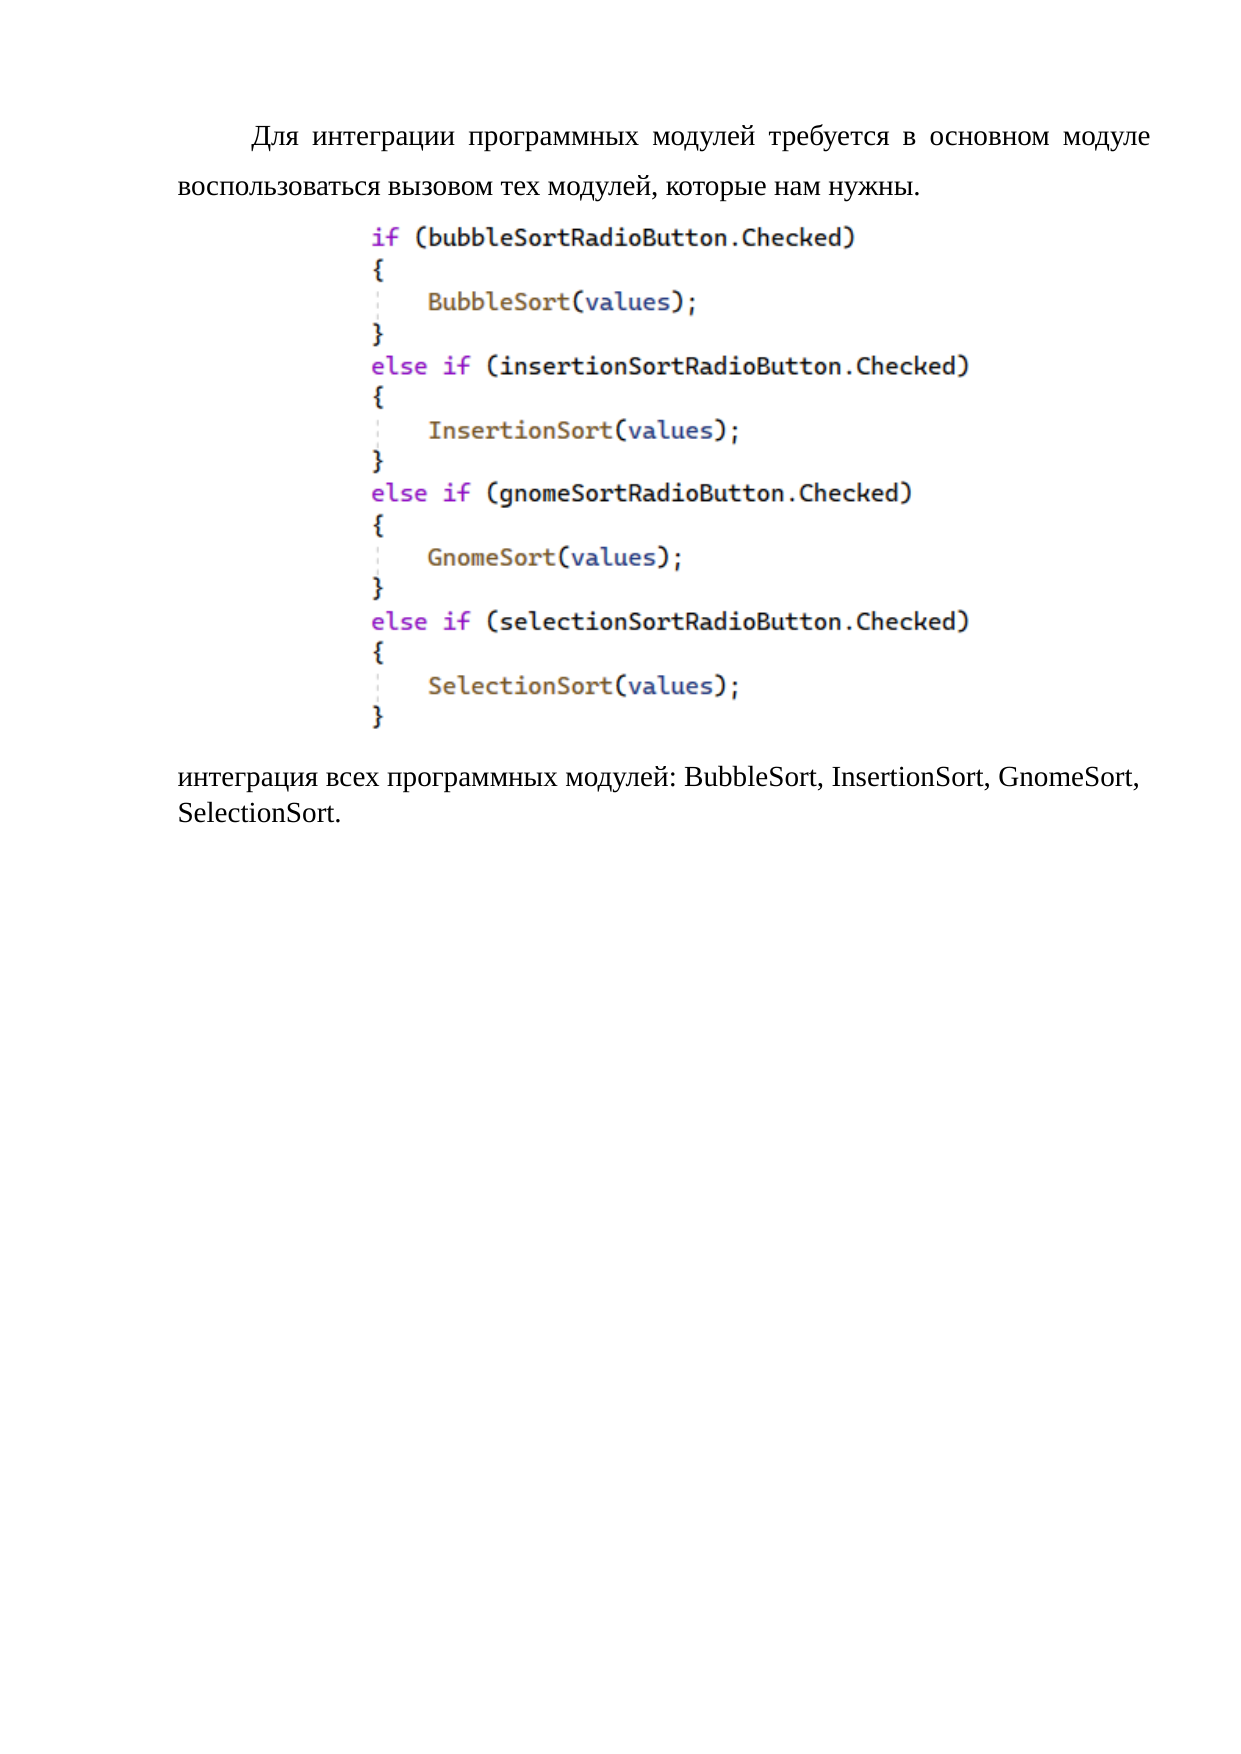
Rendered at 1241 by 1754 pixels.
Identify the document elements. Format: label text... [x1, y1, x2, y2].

picture [343, 218, 986, 743]
text Для интеграции программных модулей требуется в основном модуле воспользоваться вызовом тех модулей, которые нам нужны. [177, 118, 1152, 202]
text интеграция всех программных модулей: BubbleSort, InsertionSort, GnomeSort, SelectionSort. [177, 759, 1152, 829]
